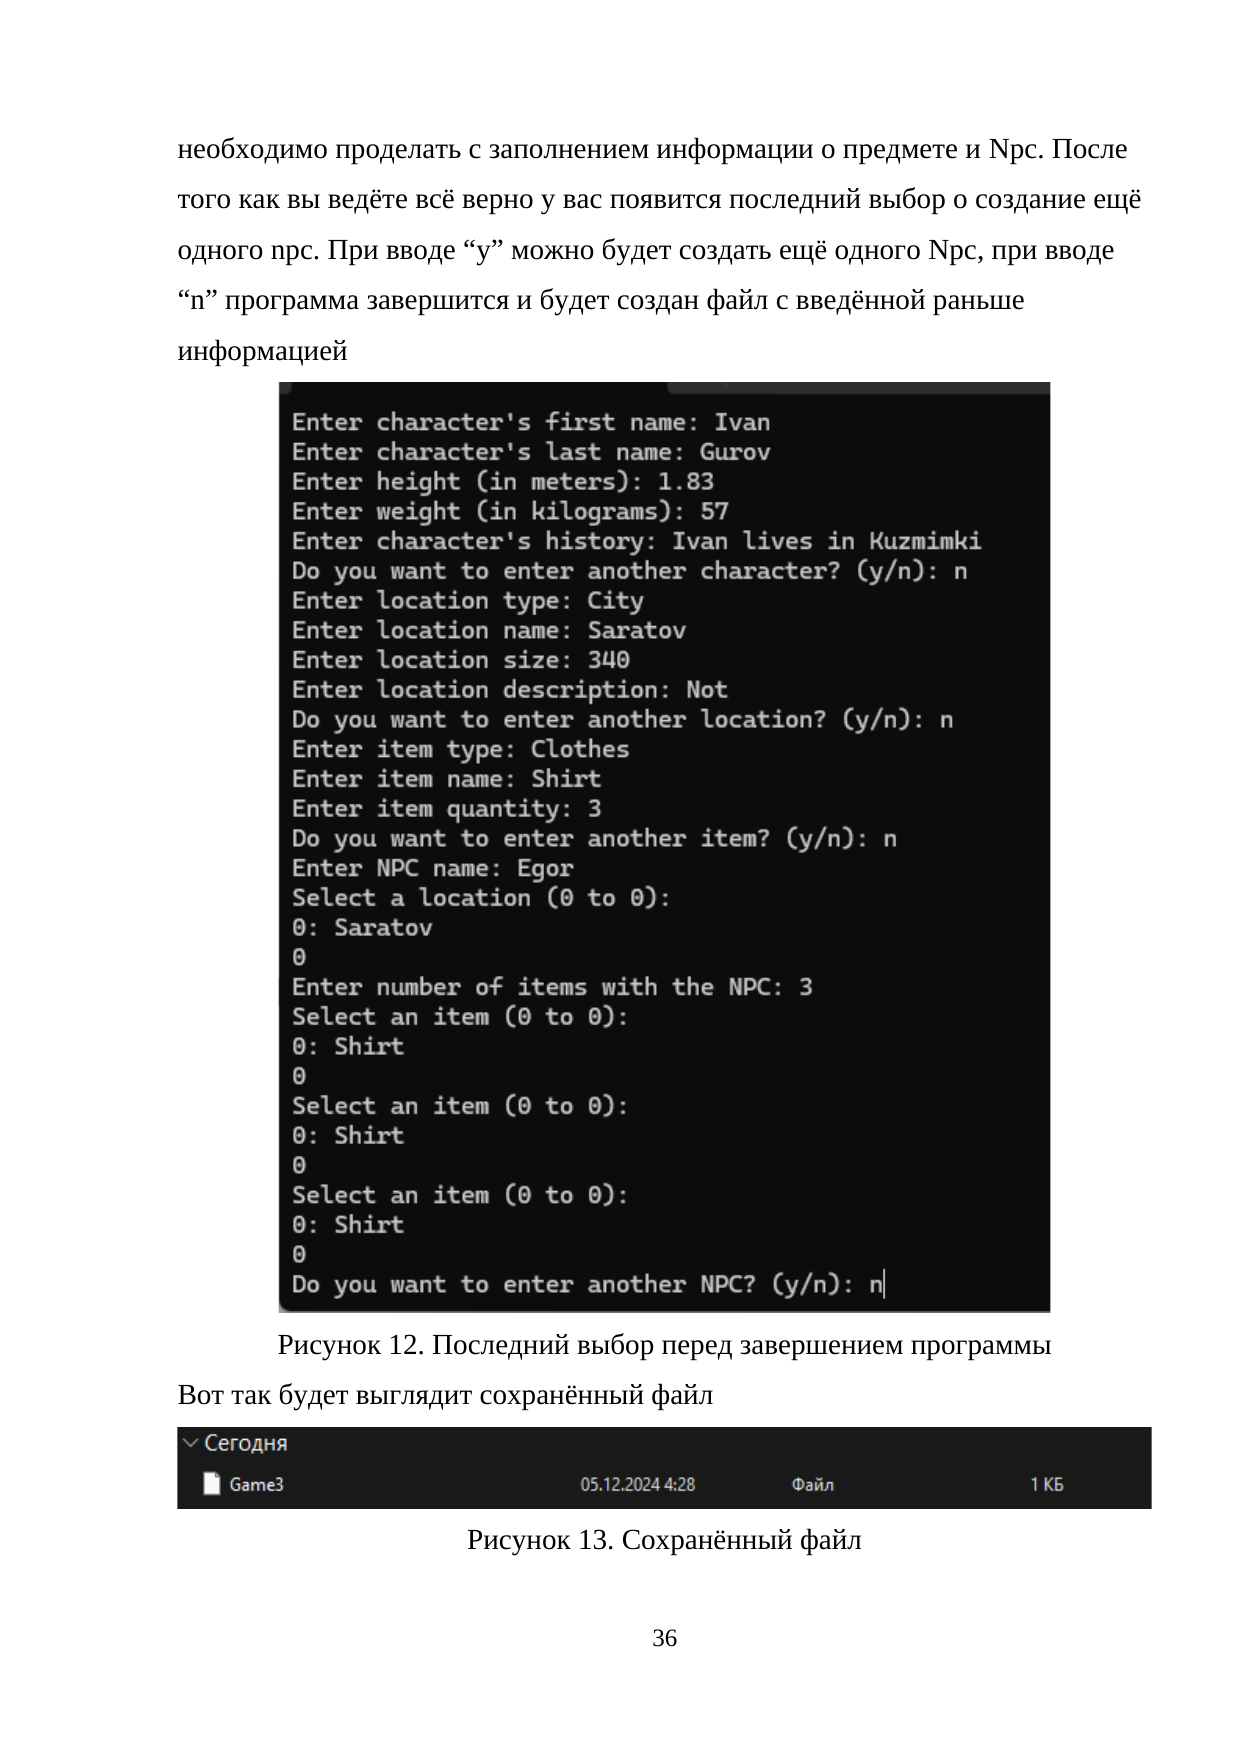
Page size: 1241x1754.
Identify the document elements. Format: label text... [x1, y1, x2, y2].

text Рисунок 13. Сохранённый файл [177, 1522, 1152, 1556]
text Вот так будет выглядит сохранённый файл [177, 1377, 1152, 1411]
picture [278, 382, 1051, 1313]
picture [177, 1427, 1152, 1509]
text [177, 131, 1152, 366]
text Рисунок 12. Последний выбор перед завершением программы [177, 1327, 1152, 1361]
